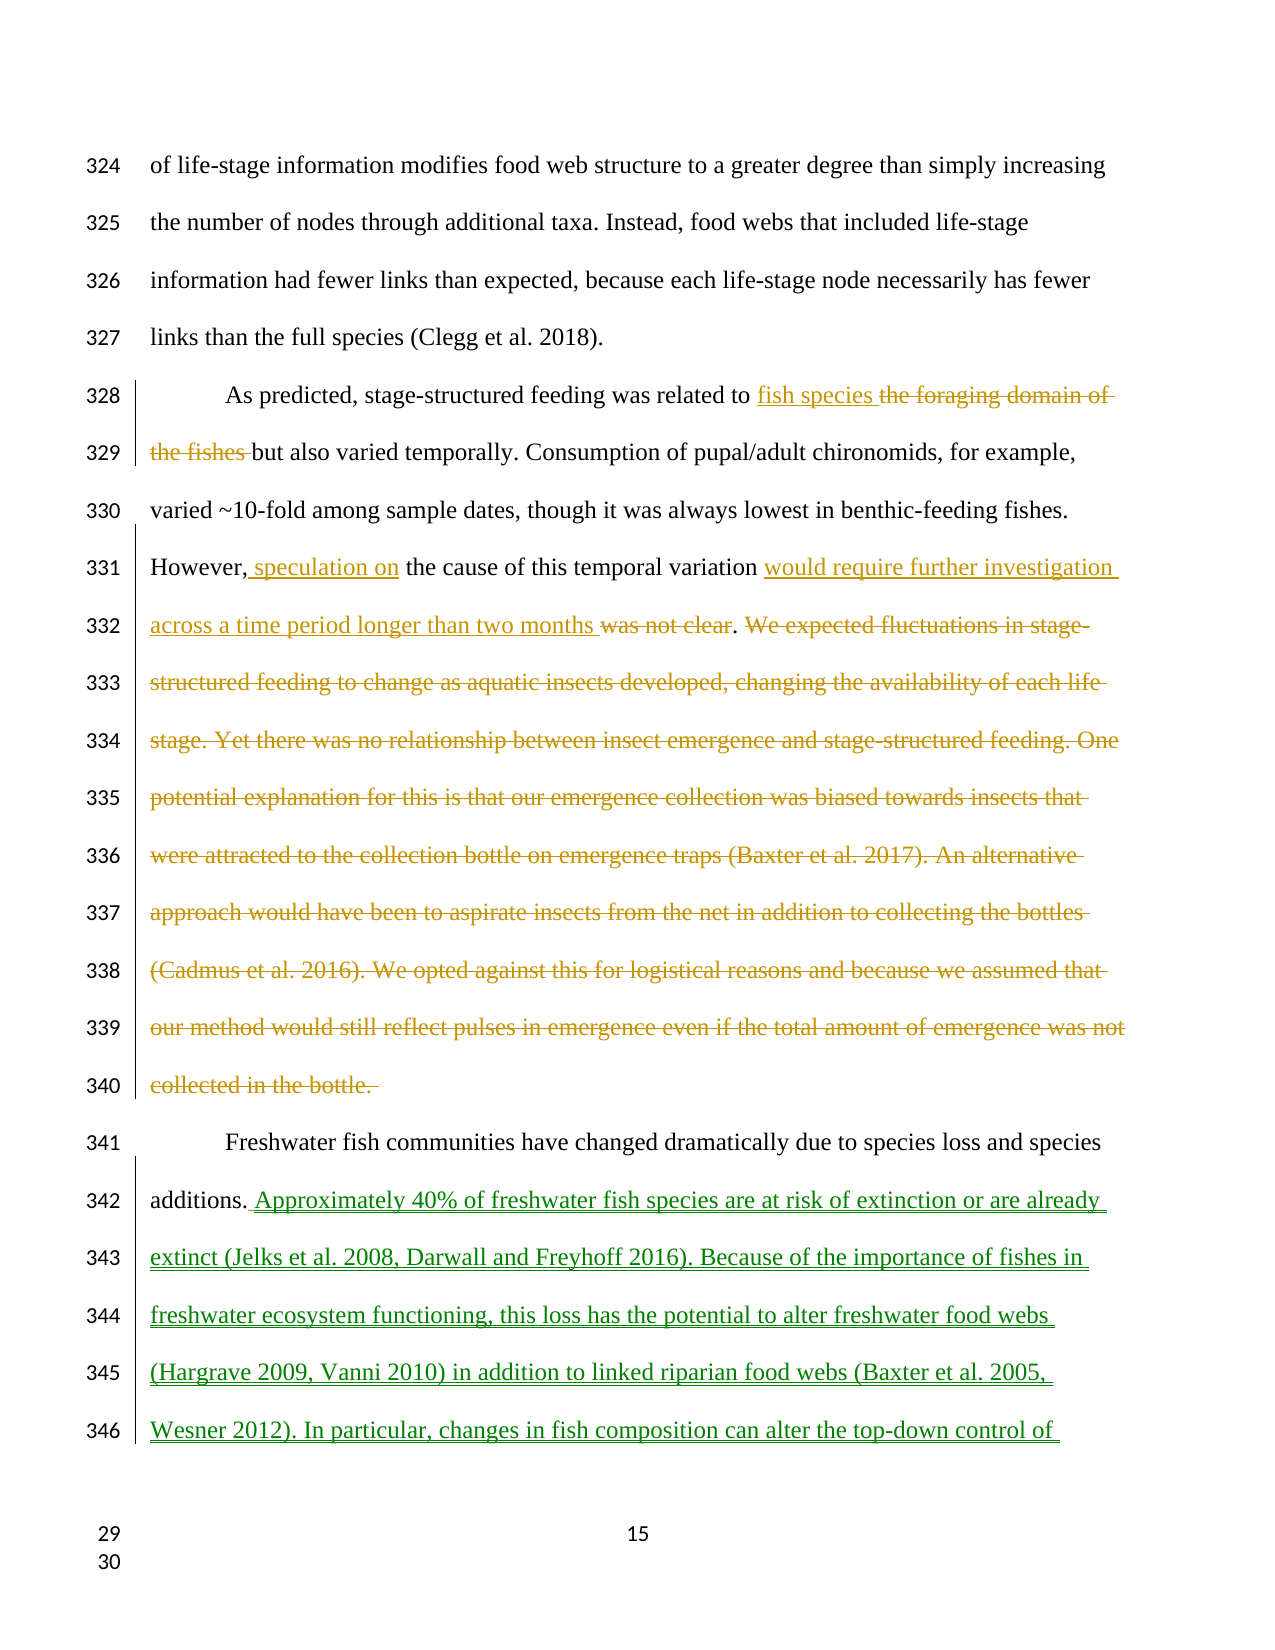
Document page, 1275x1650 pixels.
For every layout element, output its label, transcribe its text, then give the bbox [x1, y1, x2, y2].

text As predicted, stage-structured feeding was related to but also varied temporally. Consumption of pupal/adult chironomids, for example, varied ~10-fold among sample dates, though it was always lowest in benthic-feeding fishes. However, the cause of this temporal variation . [150, 380, 1125, 1028]
text As predicted, stage-structured feeding was related to but also varied temporally. Consumption of pupal/adult chironomids, for example, varied ~10-fold among sample dates, though it was always lowest in benthic-feeding fishes. However, the cause of this temporal variation . [150, 1029, 1125, 1099]
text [150, 150, 1125, 351]
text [150, 1127, 1125, 1444]
